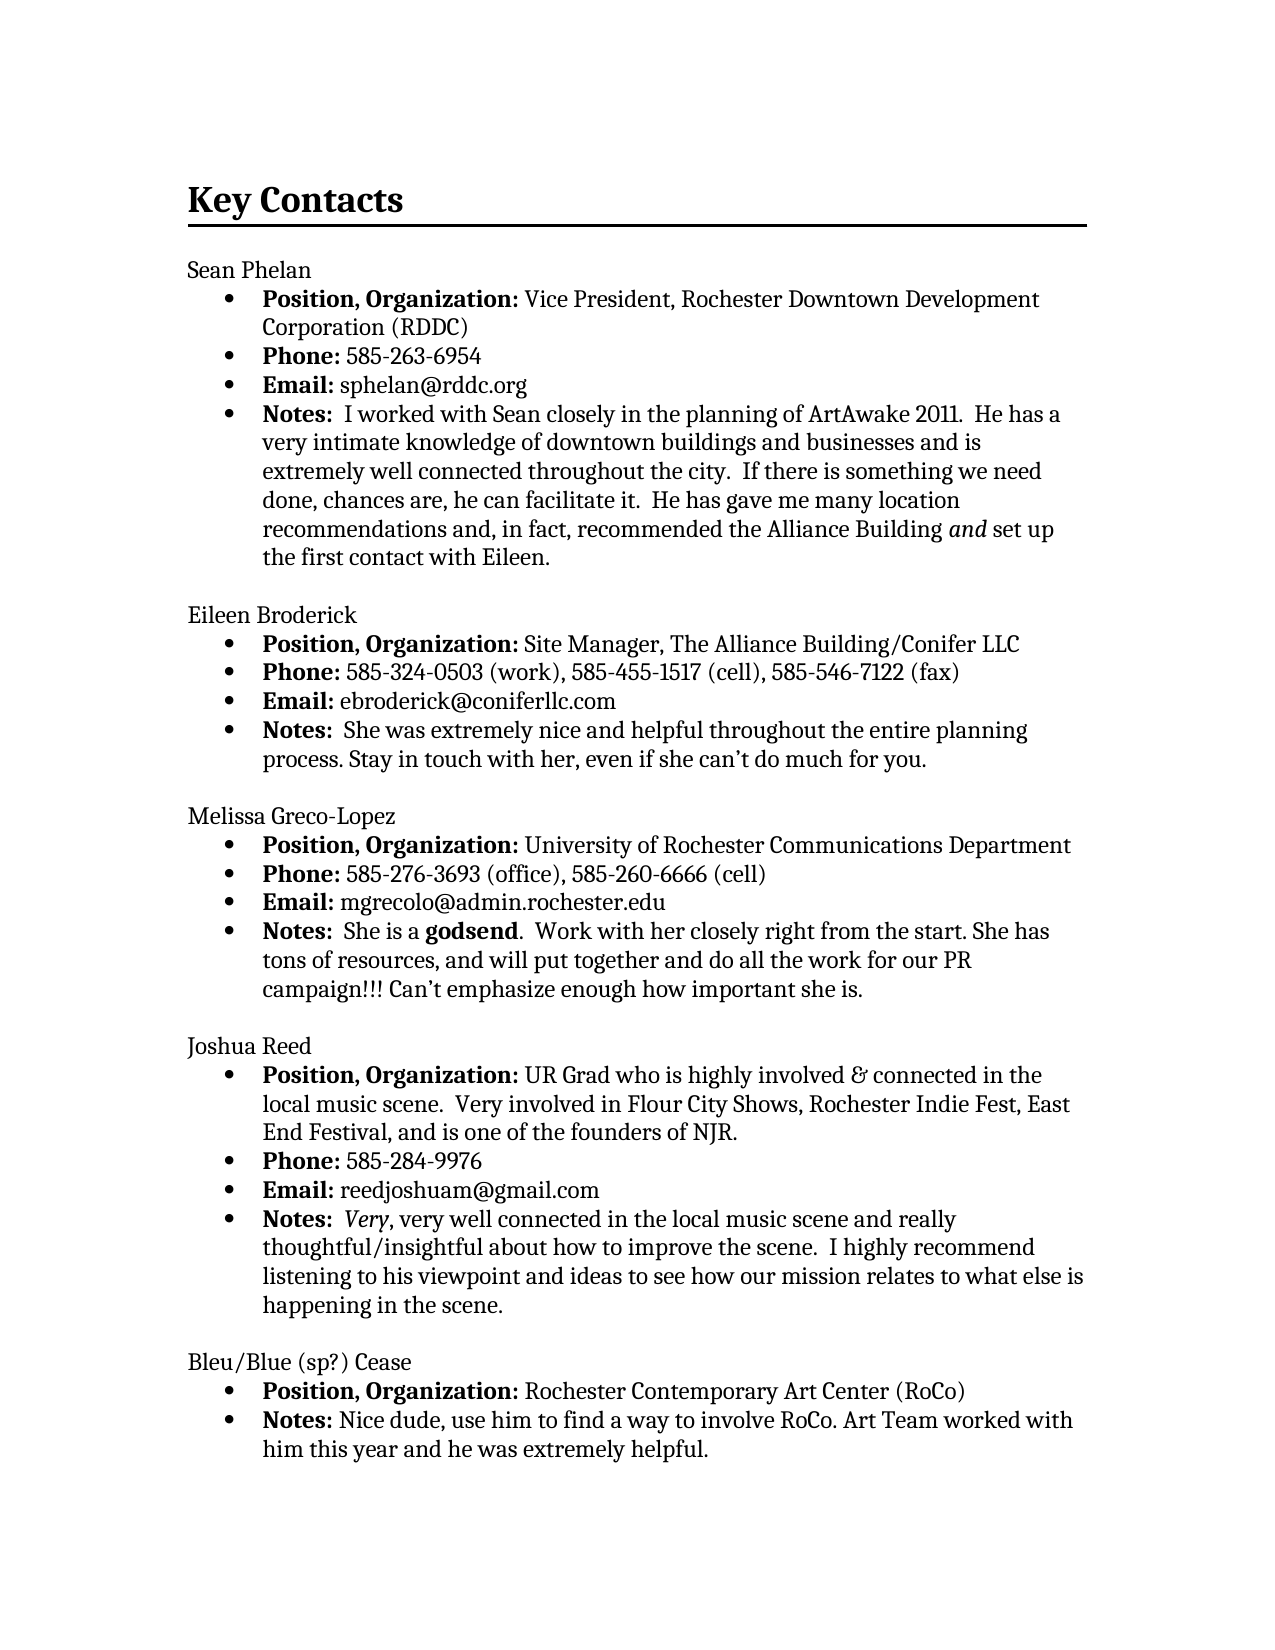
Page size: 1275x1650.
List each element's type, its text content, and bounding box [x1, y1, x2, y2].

list Notes: Very, very well connected in the local music scene and really thoughtful/insightful about how to improve the scene. I highly recommend listening to his viewpoint and ideas to see how our mission relates to what else is happening in the scene. [225, 1204, 1087, 1319]
list Email: sphelan@rddc.org [225, 371, 1087, 399]
text Key Contacts [187, 179, 1087, 227]
text Bleu/Blue (sp?) Cease [187, 1348, 1087, 1377]
list Email: ebroderick@coniferllc.com [225, 687, 1087, 716]
text Melissa Greco-Lopez [187, 802, 1087, 831]
text Eileen Broderick [187, 601, 1087, 629]
list Notes: She is a godsend. Work with her closely right from the start. She has tons of resources, and will put together and do all the work for our PR campaign!!! Can’t emphasize enough how important she is. [225, 917, 1087, 1003]
list Email: reedjoshuam@gmail.com [225, 1176, 1087, 1204]
list Position, Organization: Vice President, Rochester Downtown Development Corporation (RDDC) [225, 284, 1087, 342]
list Phone: 585-263-6954 [225, 342, 1087, 371]
list Phone: 585-276-3693 (office), 585-260-6666 (cell) [225, 859, 1087, 888]
list Position, Organization: Rochester Contemporary Art Center (RoCo) [225, 1377, 1087, 1406]
text Sean Phelan [187, 256, 1087, 284]
list Position, Organization: University of Rochester Communications Department [225, 831, 1087, 859]
list Notes: She was extremely nice and helpful throughout the entire planning process. Stay in touch with her, even if she can’t do much for you. [225, 716, 1087, 773]
list Position, Organization: UR Grad who is highly involved & connected in the local music scene. Very involved in Flour City Shows, Rochester Indie Fest, East End Festival, and is one of the founders of NJR. [225, 1061, 1087, 1147]
text Joshua Reed [187, 1032, 1087, 1061]
list Email: mgrecolo@admin.rochester.edu [225, 888, 1087, 917]
list Phone: 585-284-9976 [225, 1147, 1087, 1176]
list Notes: Nice dude, use him to find a way to involve RoCo. Art Team worked with him this year and he was extremely helpful. [225, 1406, 1087, 1463]
list Notes: I worked with Sean closely in the planning of ArtAwake 2011. He has a very intimate knowledge of downtown buildings and businesses and is extremely well connected throughout the city. If there is something we need done, chances are, he can facilitate it. He has gave me many location recommendations and, in fact, recommended the Alliance Building and set up the first contact with Eileen. [225, 399, 1087, 572]
list Position, Organization: Site Manager, The Alliance Building/Conifer LLC [225, 629, 1087, 658]
list Phone: 585-324-0503 (work), 585-455-1517 (cell), 585-546-7122 (fax) [225, 658, 1087, 687]
